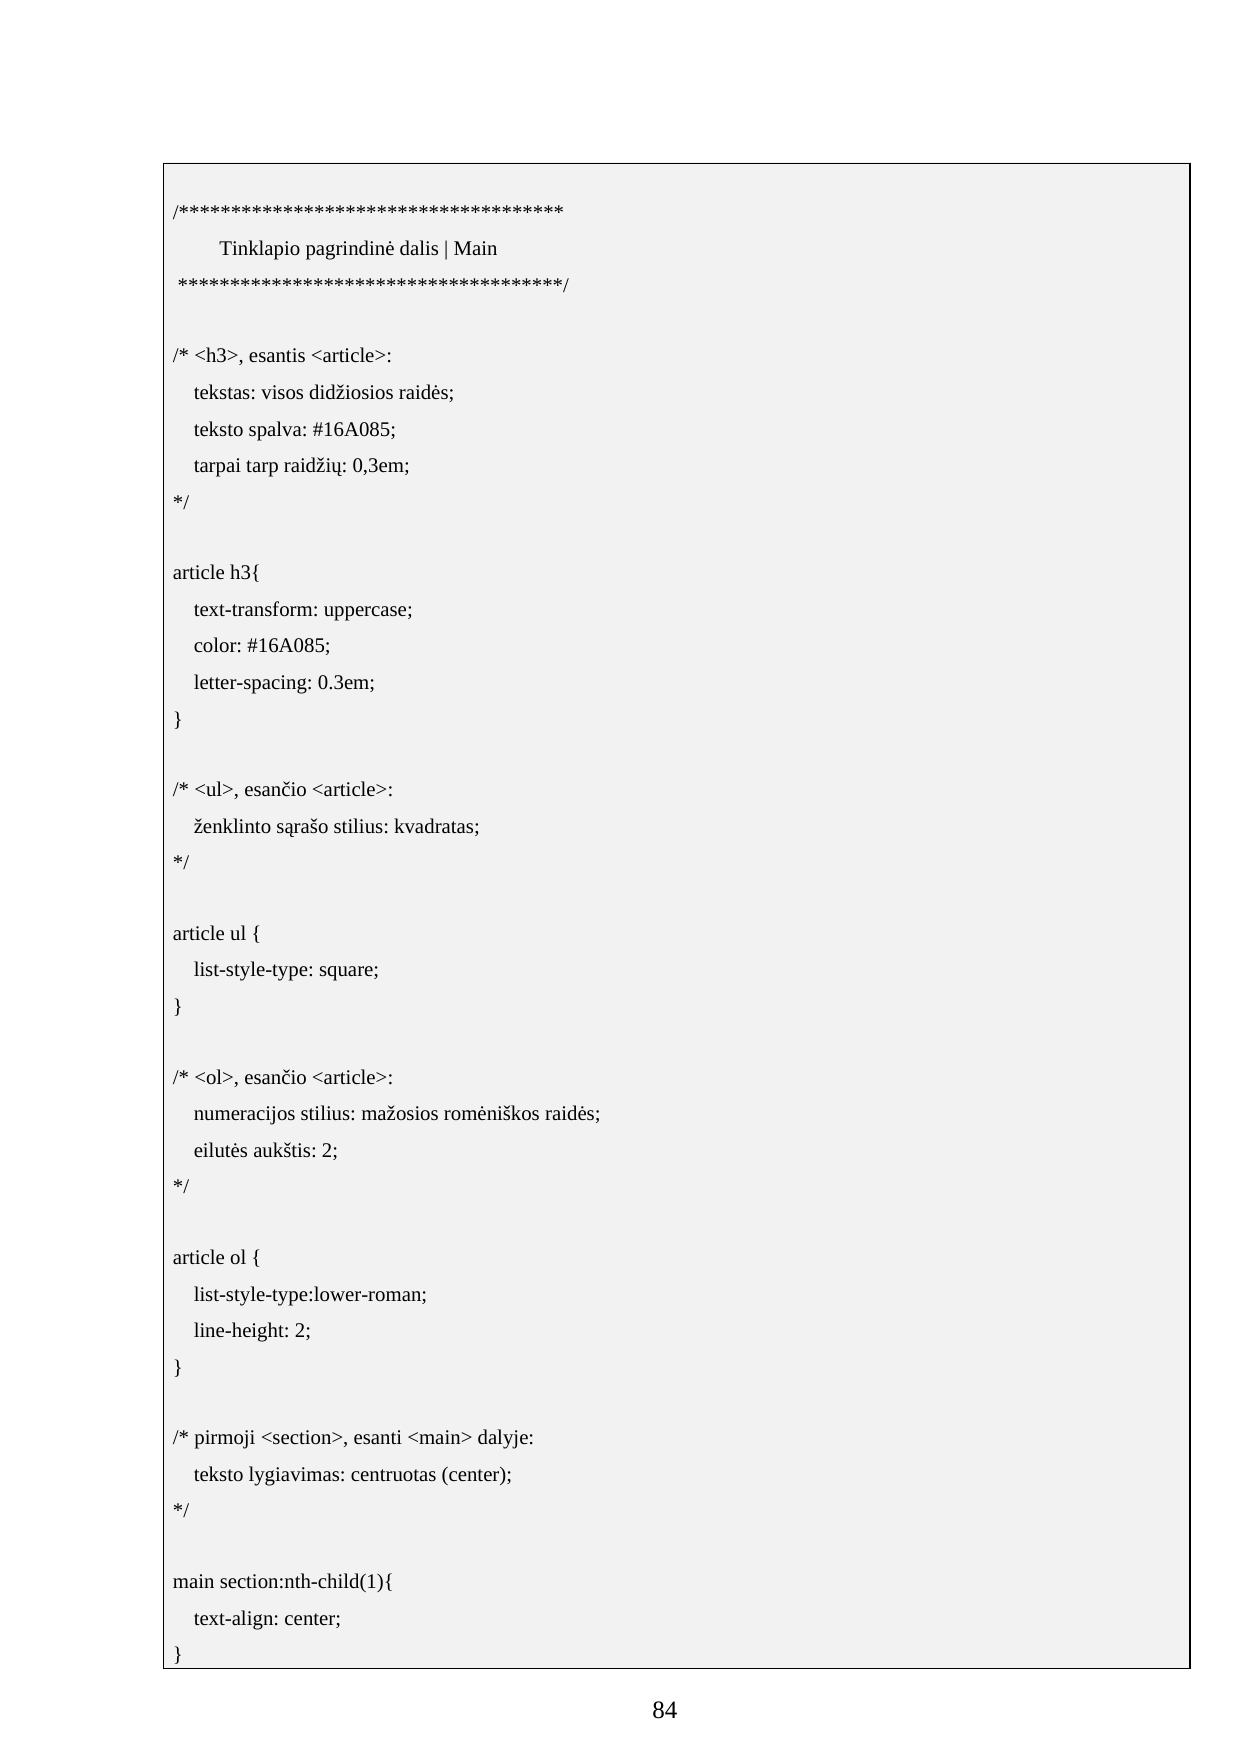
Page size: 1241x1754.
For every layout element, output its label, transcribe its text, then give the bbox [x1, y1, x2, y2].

text list-style-type:lower-roman; [164, 1278, 1189, 1306]
text */ [164, 847, 1189, 874]
text article h3{ [164, 557, 1189, 584]
text article ol { [164, 1242, 1189, 1269]
text */ [164, 486, 1189, 514]
text line-height: 2; [164, 1315, 1189, 1342]
text ženklinto sąrašo stilius: kvadratas; [164, 811, 1189, 838]
text teksto lygiavimas: centruotas (center); [164, 1459, 1189, 1486]
text eilutės aukštis: 2; [164, 1134, 1189, 1162]
text /* pirmoji <section>, esanti <main> dalyje: [164, 1422, 1189, 1449]
text /************************************* [164, 196, 1189, 224]
text tarpai tarp raidžių: 0,3em; [164, 450, 1189, 477]
text Tinklapio pagrindinė dalis | Main [164, 233, 1189, 260]
text } [164, 703, 1189, 731]
text } [164, 1351, 1189, 1379]
text article ul { [164, 918, 1189, 945]
text list-style-type: square; [164, 954, 1189, 981]
text tekstas: visos didžiosios raidės; [164, 377, 1189, 404]
text /* <ol>, esančio <article>: [164, 1061, 1189, 1089]
text teksto spalva: #16A085; [164, 413, 1189, 441]
text letter-spacing: 0.3em; [164, 667, 1189, 694]
text /* <h3>, esantis <article>: [164, 340, 1189, 367]
text color: #16A085; [164, 630, 1189, 657]
text main section:nth-child(1){ [164, 1566, 1189, 1593]
text */ [164, 1171, 1189, 1198]
text /* <ul>, esančio <article>: [164, 774, 1189, 801]
text *************************************/ [164, 269, 1189, 297]
text numeracijos stilius: mažosios romėniškos raidės; [164, 1098, 1189, 1125]
text text-align: center; [164, 1602, 1189, 1629]
text } [164, 1639, 1189, 1668]
text */ [164, 1495, 1189, 1522]
text } [164, 991, 1189, 1018]
text text-transform: uppercase; [164, 594, 1189, 621]
